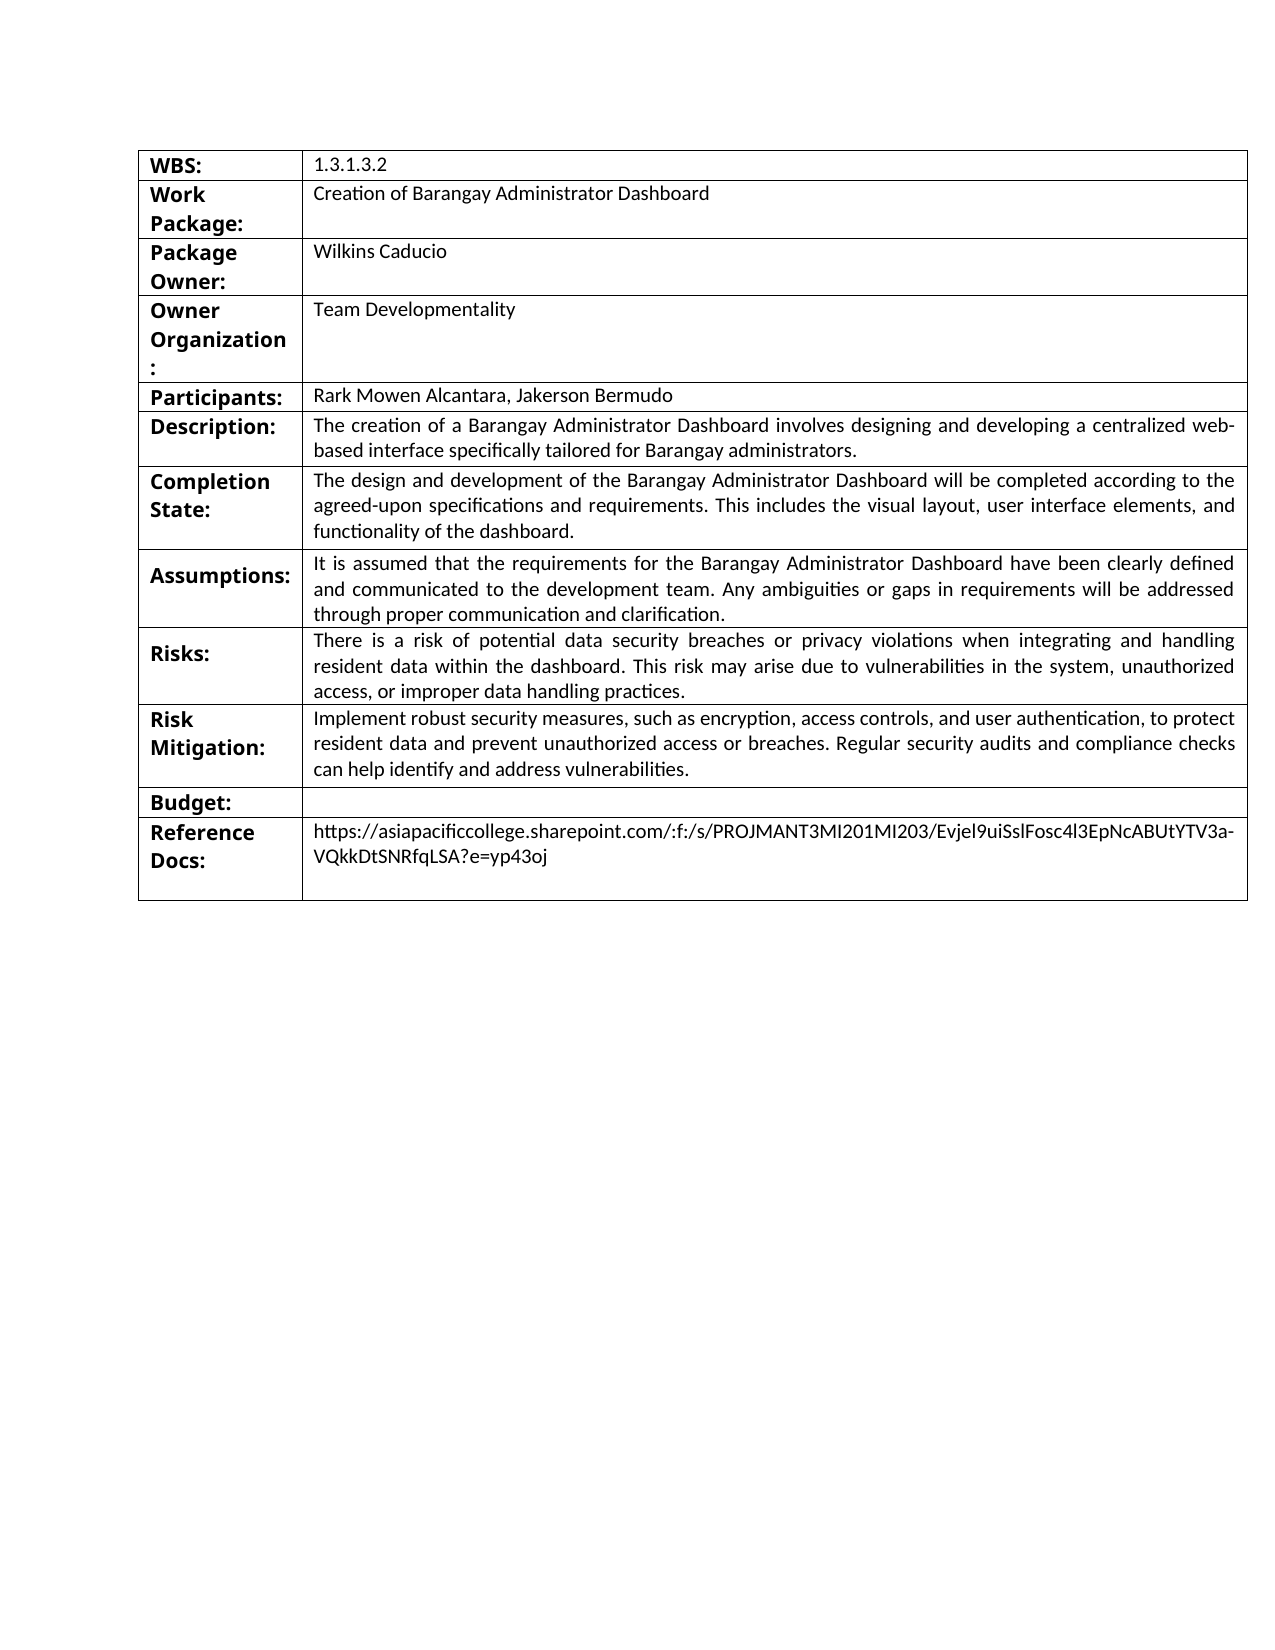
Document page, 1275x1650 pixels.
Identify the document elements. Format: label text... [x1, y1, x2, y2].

table_cell Budget: [139, 788, 302, 817]
table_cell Participants: [139, 383, 302, 411]
table_cell Rark Mowen Alcantara, Jakerson Bermudo [303, 383, 1247, 411]
table_cell Risk Mitigation: [139, 705, 302, 787]
table_cell Creation of Barangay Administrator Dashboard [303, 181, 1247, 237]
table_cell Reference Docs: [139, 818, 302, 900]
table_cell Assumptions: [139, 550, 302, 627]
table_cell Implement robust security measures, such as encryption, access controls, and user authentication, to protect resident data and prevent unauthorized access or breaches. Regular security audits and compliance checks can help identify and address vulnerabilities. [303, 705, 1247, 787]
table_cell Description: [139, 412, 302, 466]
table_cell Owner Organization: [139, 296, 302, 382]
table_cell Work Package: [139, 181, 302, 237]
table_cell Team Developmentality [303, 296, 1247, 382]
table_cell https://asiapacificcollege.sharepoint.com/:f:/s/PROJMANT3MI201MI203/Evjel9uiSslFosc4l3EpNcABUtYTV3a-VQkkDtSNRfqLSA?e=yp43oj [303, 818, 1247, 900]
table_header WBS: [139, 151, 302, 179]
table_cell Risks: [139, 628, 302, 704]
table_cell The creation of a Barangay Administrator Dashboard involves designing and developing a centralized web-based interface specifically tailored for Barangay administrators. [303, 412, 1247, 466]
table_cell Completion State: [139, 467, 302, 549]
table_cell Package Owner: [139, 239, 302, 295]
table_cell Wilkins Caducio [303, 239, 1247, 295]
table_cell There is a risk of potential data security breaches or privacy violations when integrating and handling resident data within the dashboard. This risk may arise due to vulnerabilities in the system, unauthorized access, or improper data handling practices. [303, 628, 1247, 704]
table_cell The design and development of the Barangay Administrator Dashboard will be completed according to the agreed-upon specifications and requirements. This includes the visual layout, user interface elements, and functionality of the dashboard. [303, 467, 1247, 549]
table_cell It is assumed that the requirements for the Barangay Administrator Dashboard have been clearly defined and communicated to the development team. Any ambiguities or gaps in requirements will be addressed through proper communication and clarification. [303, 550, 1247, 627]
table_header 1.3.1.3.2 [303, 151, 1247, 179]
table_cell [303, 788, 1247, 817]
